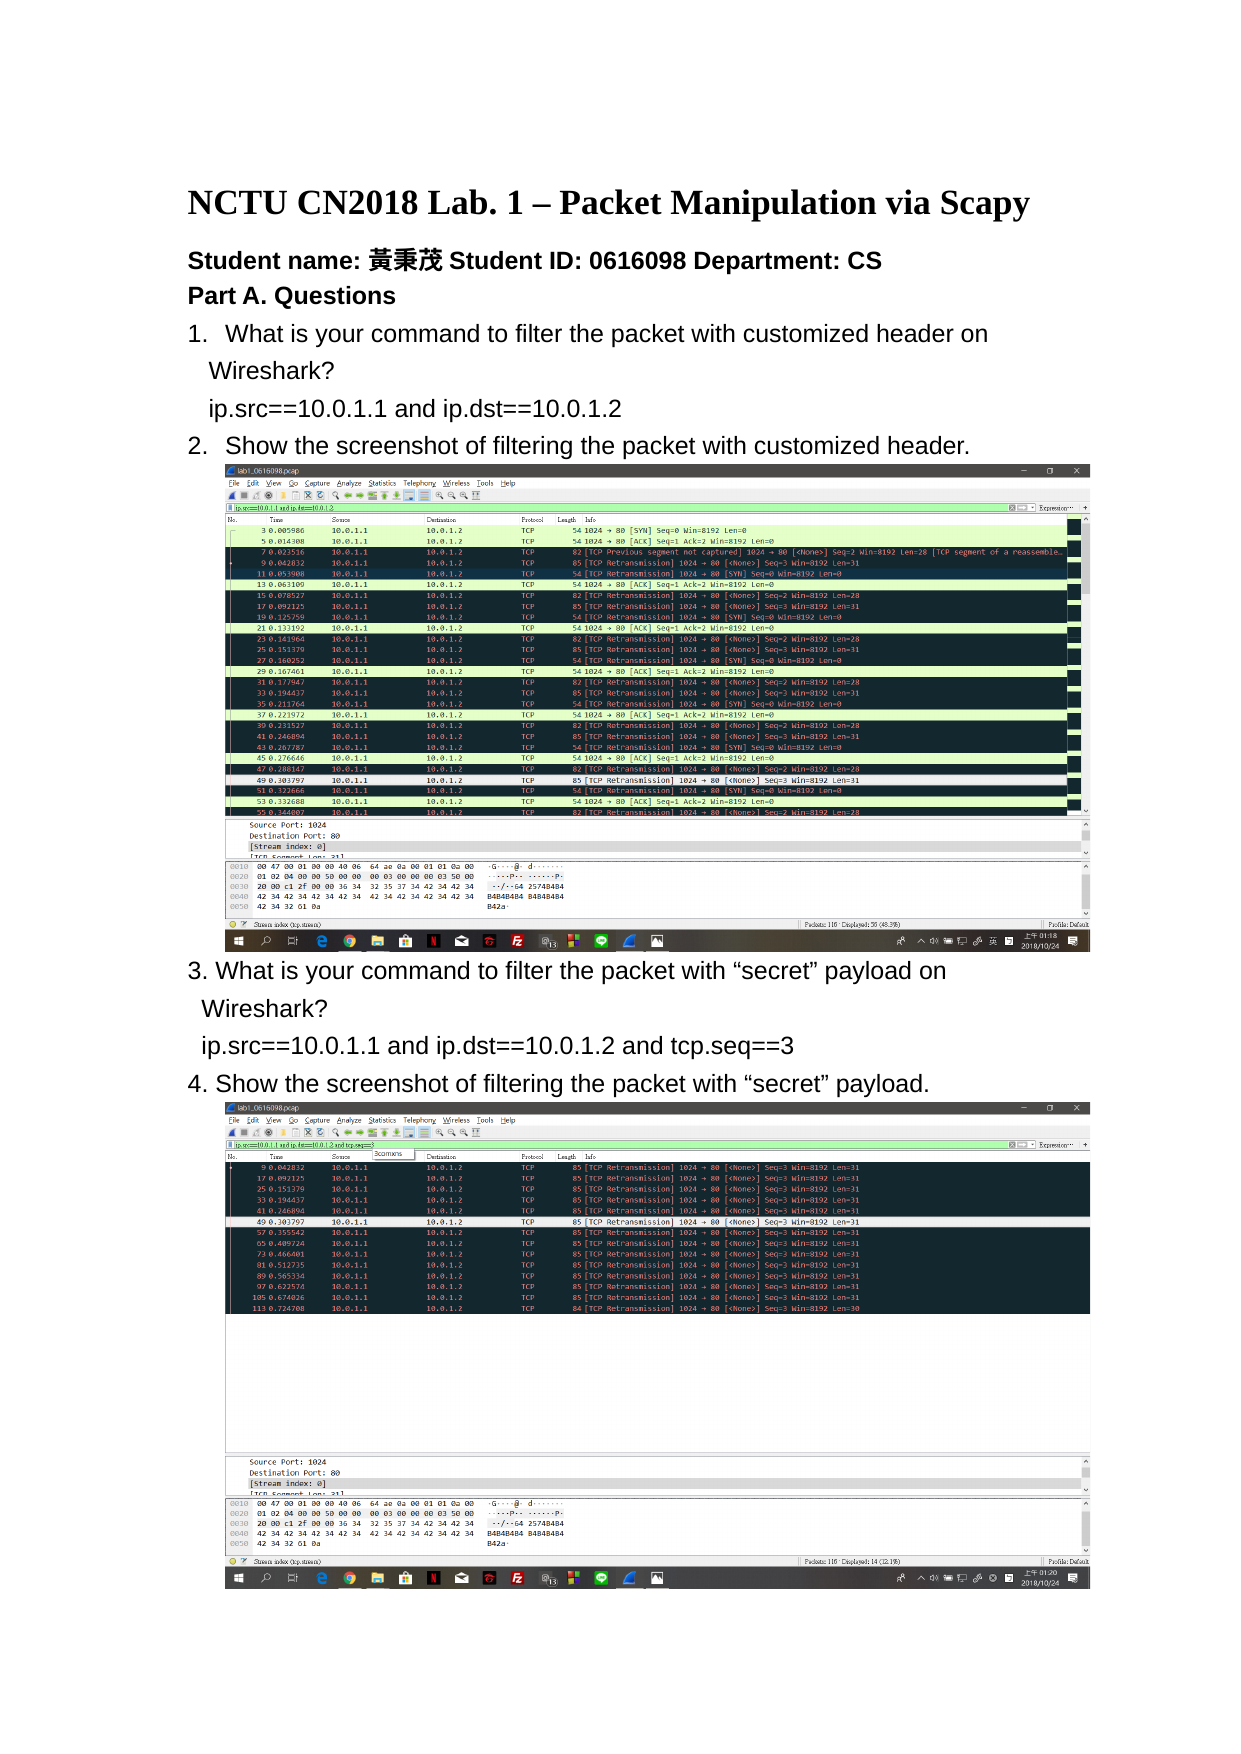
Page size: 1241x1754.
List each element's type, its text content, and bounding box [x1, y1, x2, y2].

text Wireshark? [187, 989, 1053, 1027]
text 3. What is your command to filter the packet with “secret” payload on [187, 952, 1053, 989]
picture [225, 464, 1091, 952]
text 4. Show the screenshot of filtering the packet with “secret” payload. [187, 1064, 1053, 1102]
text NCTU CN2018 Lab. 1 – Packet Manipulation via Scapy [187, 164, 1053, 239]
text Part A. Questions [187, 277, 1053, 314]
text ip.src==10.0.1.1 and ip.dst==10.0.1.2 and tcp.seq==3 [187, 1027, 1053, 1064]
list What is your command to filter the packet with customized header on [187, 314, 1053, 352]
picture [225, 1102, 1091, 1589]
text Wireshark? [187, 352, 1053, 389]
text ip.src==10.0.1.1 and ip.dst==10.0.1.2 [187, 389, 1053, 427]
list Show the screenshot of filtering the packet with customized header. [187, 427, 1053, 464]
text Student name: 黃秉茂 Student ID: 0616098 Department: CS [187, 239, 1053, 277]
